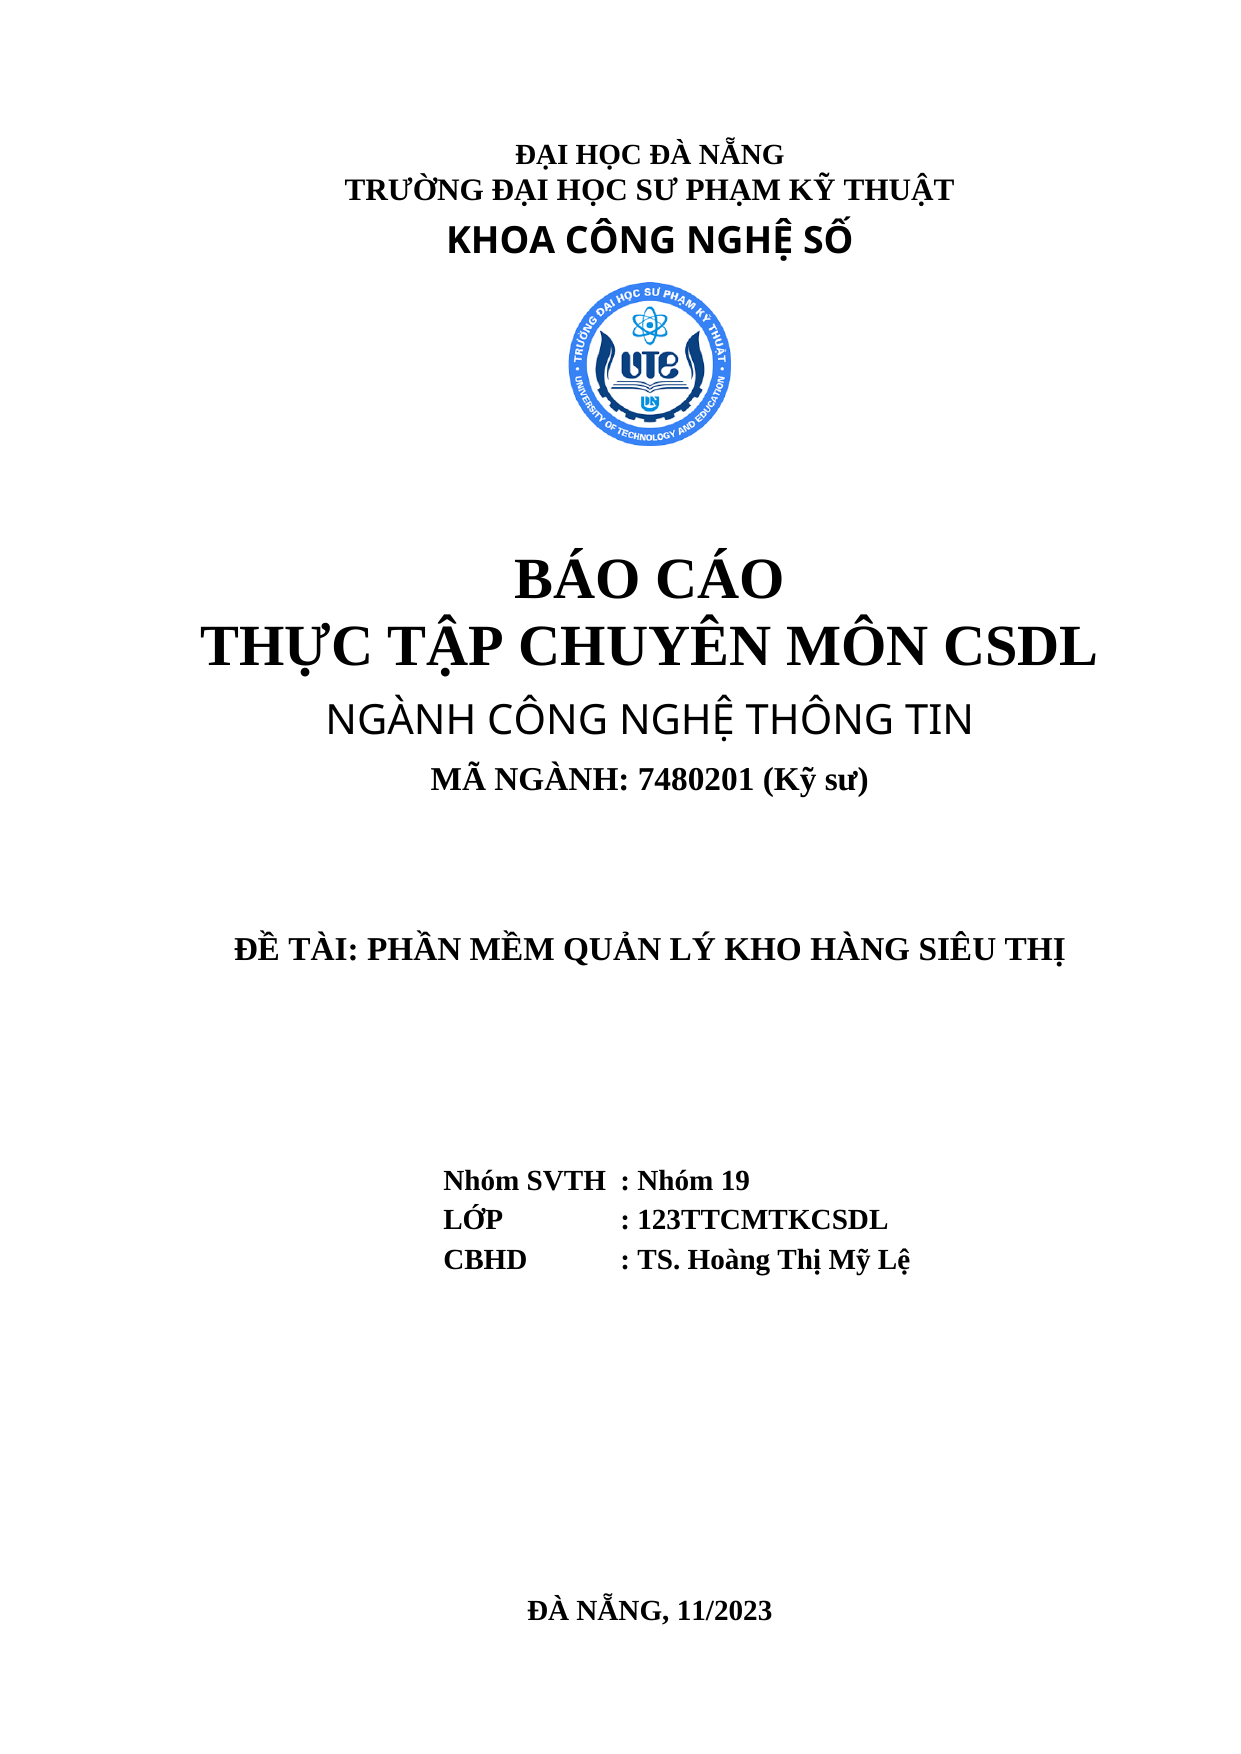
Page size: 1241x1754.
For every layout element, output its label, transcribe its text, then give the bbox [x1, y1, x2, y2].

text ĐÀ NẴNG, 11/2023 [177, 1593, 1122, 1627]
text Nhóm SVTH : Nhóm 19 [177, 1163, 1122, 1196]
text LỚP : 123TTCMTKCSDL [177, 1202, 1122, 1236]
text KHOA CÔNG NGHỆ SỐ [177, 213, 1122, 264]
text THỰC TẬP CHUYÊN MÔN CSDL [177, 611, 1122, 678]
text ĐẠI HỌC ĐÀ NẴNG [177, 137, 1122, 171]
text ĐỀ TÀI: PHẦN MỀM QUẢN LÝ KHO HÀNG SIÊU THỊ [177, 929, 1122, 967]
text CBHD : TS. Hoàng Thị Mỹ Lệ [177, 1242, 1122, 1276]
text BÁO CÁO [177, 543, 1122, 611]
picture [568, 282, 731, 446]
text MÃ NGÀNH: 7480201 (Kỹ sư) [177, 759, 1122, 798]
text NGÀNH CÔNG NGHỆ THÔNG TIN [177, 690, 1122, 747]
text TRƯỜNG ĐẠI HỌC SƯ PHẠM KỸ THUẬT [177, 171, 1122, 207]
